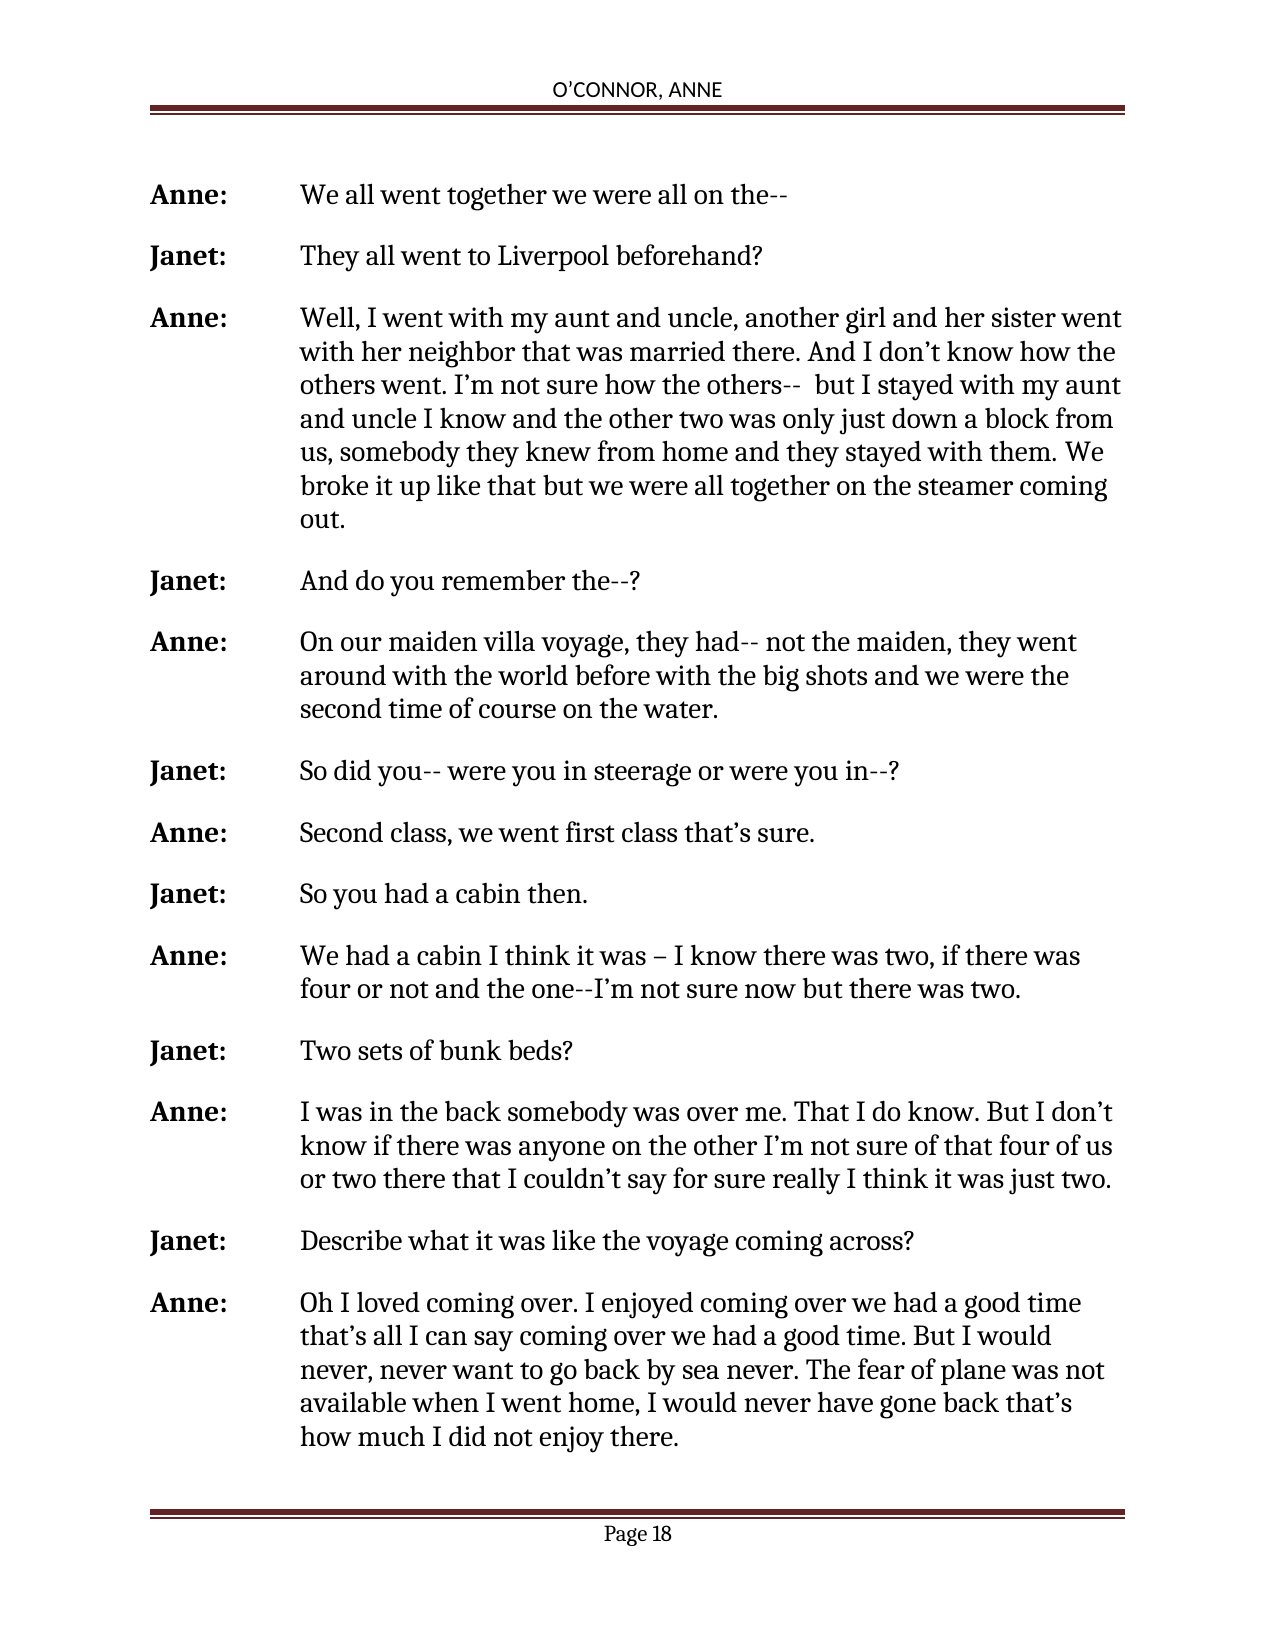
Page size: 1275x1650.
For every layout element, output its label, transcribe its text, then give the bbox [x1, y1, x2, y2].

text Janet: They all went to Liverpool beforehand? [150, 239, 1125, 273]
text Anne: Oh I loved coming over. I enjoyed coming over we had a good time that’s all I can say coming over we had a good time. But I would never, never want to go back by sea never. The fear of plane was not available when I went home, I would never have gone back that’s how much I did not enjoy there. [150, 1286, 1125, 1453]
text Janet: Two sets of bunk beds? [150, 1034, 1125, 1067]
text Janet: So did you-- were you in steerage or were you in--? [150, 754, 1125, 788]
text Anne: We all went together we were all on the-- [150, 178, 1125, 212]
text Janet: And do you remember the--? [150, 564, 1125, 597]
text Janet: So you had a cabin then. [150, 877, 1125, 911]
text Anne: We had a cabin I think it was – I know there was two, if there was four or not and the one--I’m not sure now but there was two. [150, 939, 1125, 1006]
text Anne: Well, I went with my aunt and uncle, another girl and her sister went with her neighbor that was married there. And I don’t know how the others went. I’m not sure how the others-- but I stayed with my aunt and uncle I know and the other two was only just down a block from us, somebody they knew from home and they stayed with them. We broke it up like that but we were all together on the steamer coming out. [150, 301, 1125, 536]
text Anne: I was in the back somebody was over me. That I do know. But I don’t know if there was anyone on the other I’m not sure of that four of us or two there that I couldn’t say for sure really I think it was just two. [150, 1096, 1125, 1196]
text Janet: Describe what it was like the voyage coming across? [150, 1224, 1125, 1258]
text Anne: On our maiden villa voyage, they had-- not the maiden, they went around with the world before with the big shots and we were the second time of course on the water. [150, 626, 1125, 726]
text Anne: Second class, we went first class that’s sure. [150, 816, 1125, 849]
